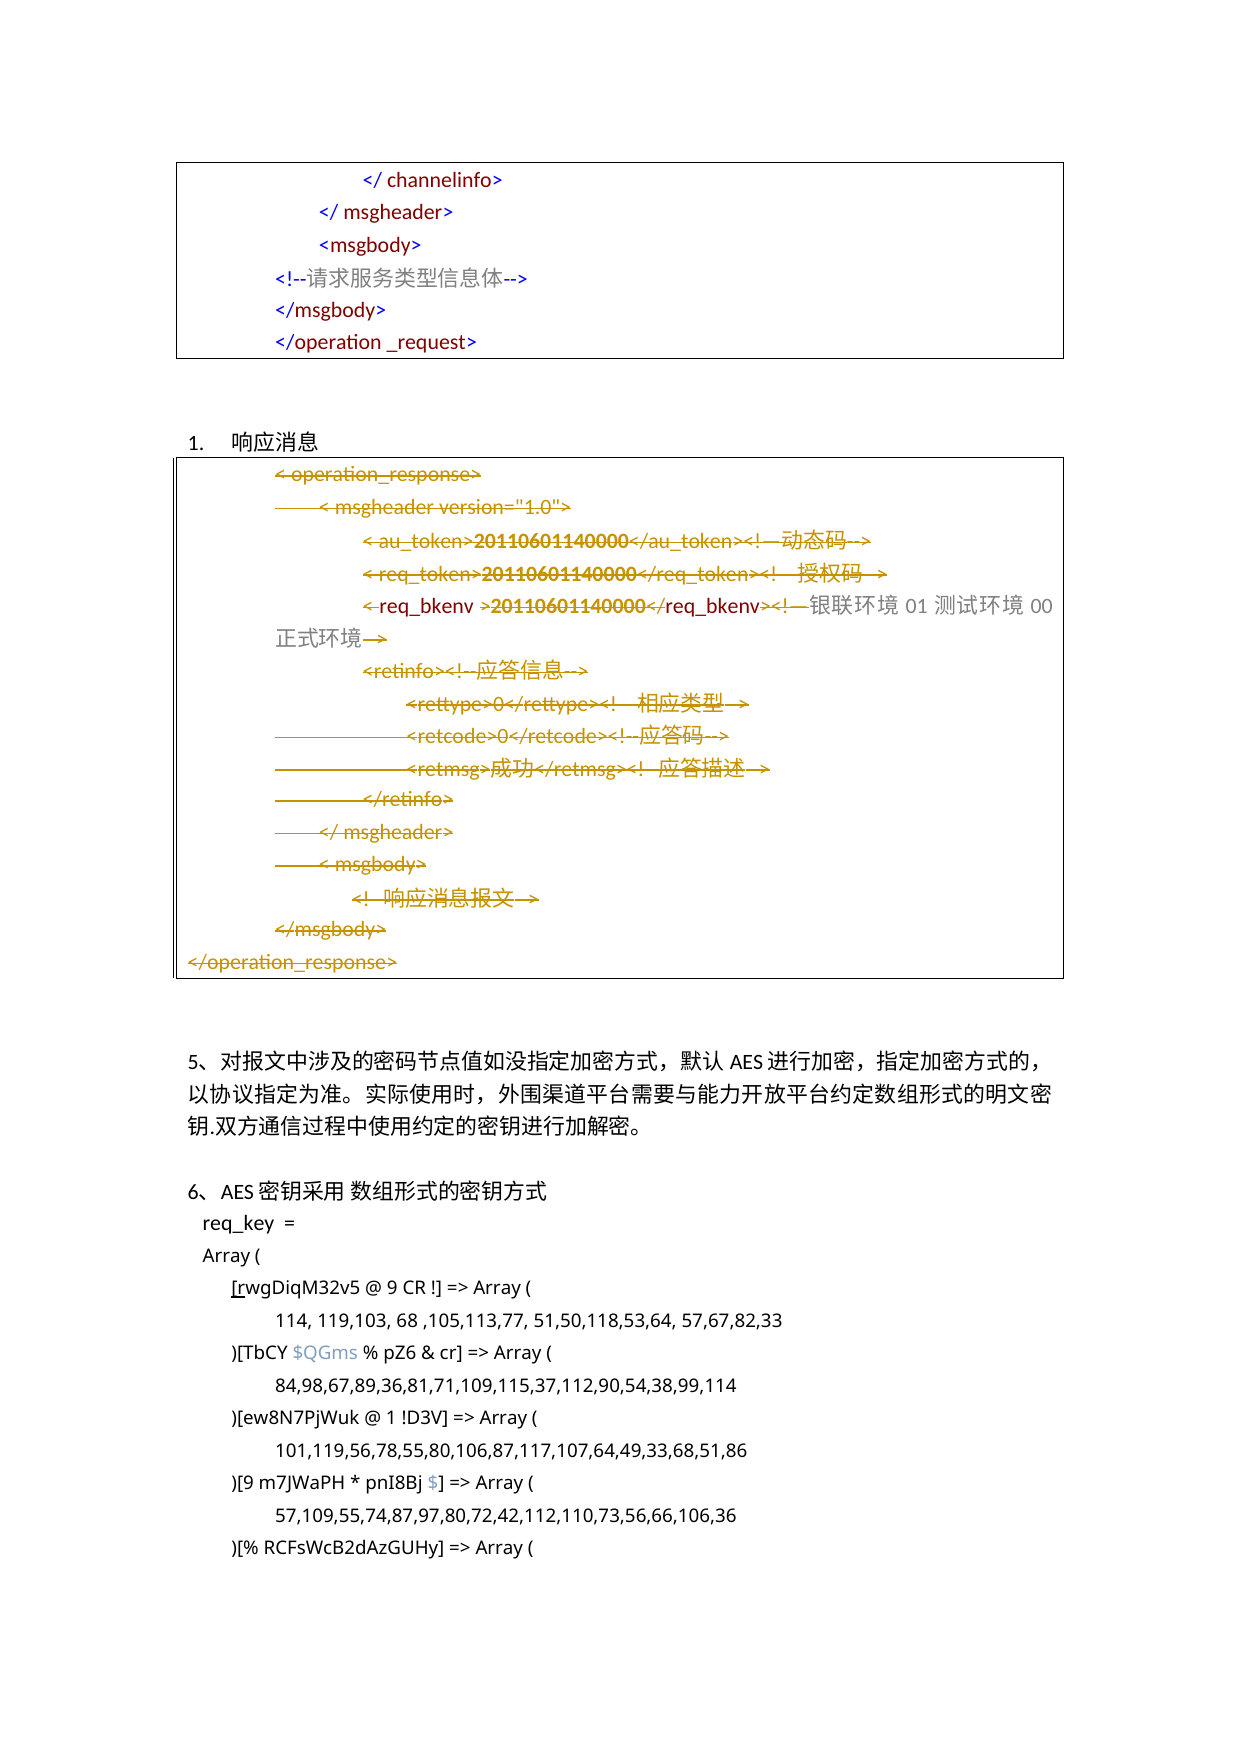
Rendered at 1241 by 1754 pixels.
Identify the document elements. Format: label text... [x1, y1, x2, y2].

text Array ( [187, 1239, 1053, 1271]
text )[ew8N7PjWuk @ 1 !D3V] => Array ( [187, 1401, 1053, 1434]
text 6、AES密钥采用 数组形式的密钥方式 [187, 1174, 1053, 1206]
text )[% RCFsWcB2dAzGUHy] => Array ( [187, 1531, 1053, 1564]
table_header req_bkenv req_bkenv银联环境 01 测试环境 00 正式环境 [177, 458, 1063, 978]
text 5、对报文中涉及的密码节点值如没指定加密方式，默认AES进行加密，指定加密方式的，以协议指定为准。实际使用时，外围渠道平台需要与能力开放平台约定数组形式的明文密钥.双方通信过程中使用约定的密钥进行加解密。 [187, 1044, 1053, 1141]
text [rwgDiqM32v5 @ 9 CR !] => Array ( [187, 1271, 1053, 1304]
text 57,109,55,74,87,97,80,72,42,112,110,73,56,66,106,36 [187, 1499, 1053, 1531]
text )[TbCY $QGms % pZ6 & cr] => Array ( [187, 1336, 1053, 1369]
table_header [177, 163, 1063, 358]
text 114, 119,103, 68 ,105,113,77, 51,50,118,53,64, 57,67,82,33 [187, 1304, 1053, 1336]
text req_key = [187, 1206, 1053, 1239]
list 响应消息 [187, 424, 1053, 457]
text )[9 m7JWaPH * pnI8Bj $] => Array ( [187, 1466, 1053, 1499]
text 101,119,56,78,55,80,106,87,117,107,64,49,33,68,51,86 [187, 1434, 1053, 1466]
text 84,98,67,89,36,81,71,109,115,37,112,90,54,38,99,114 [187, 1369, 1053, 1401]
